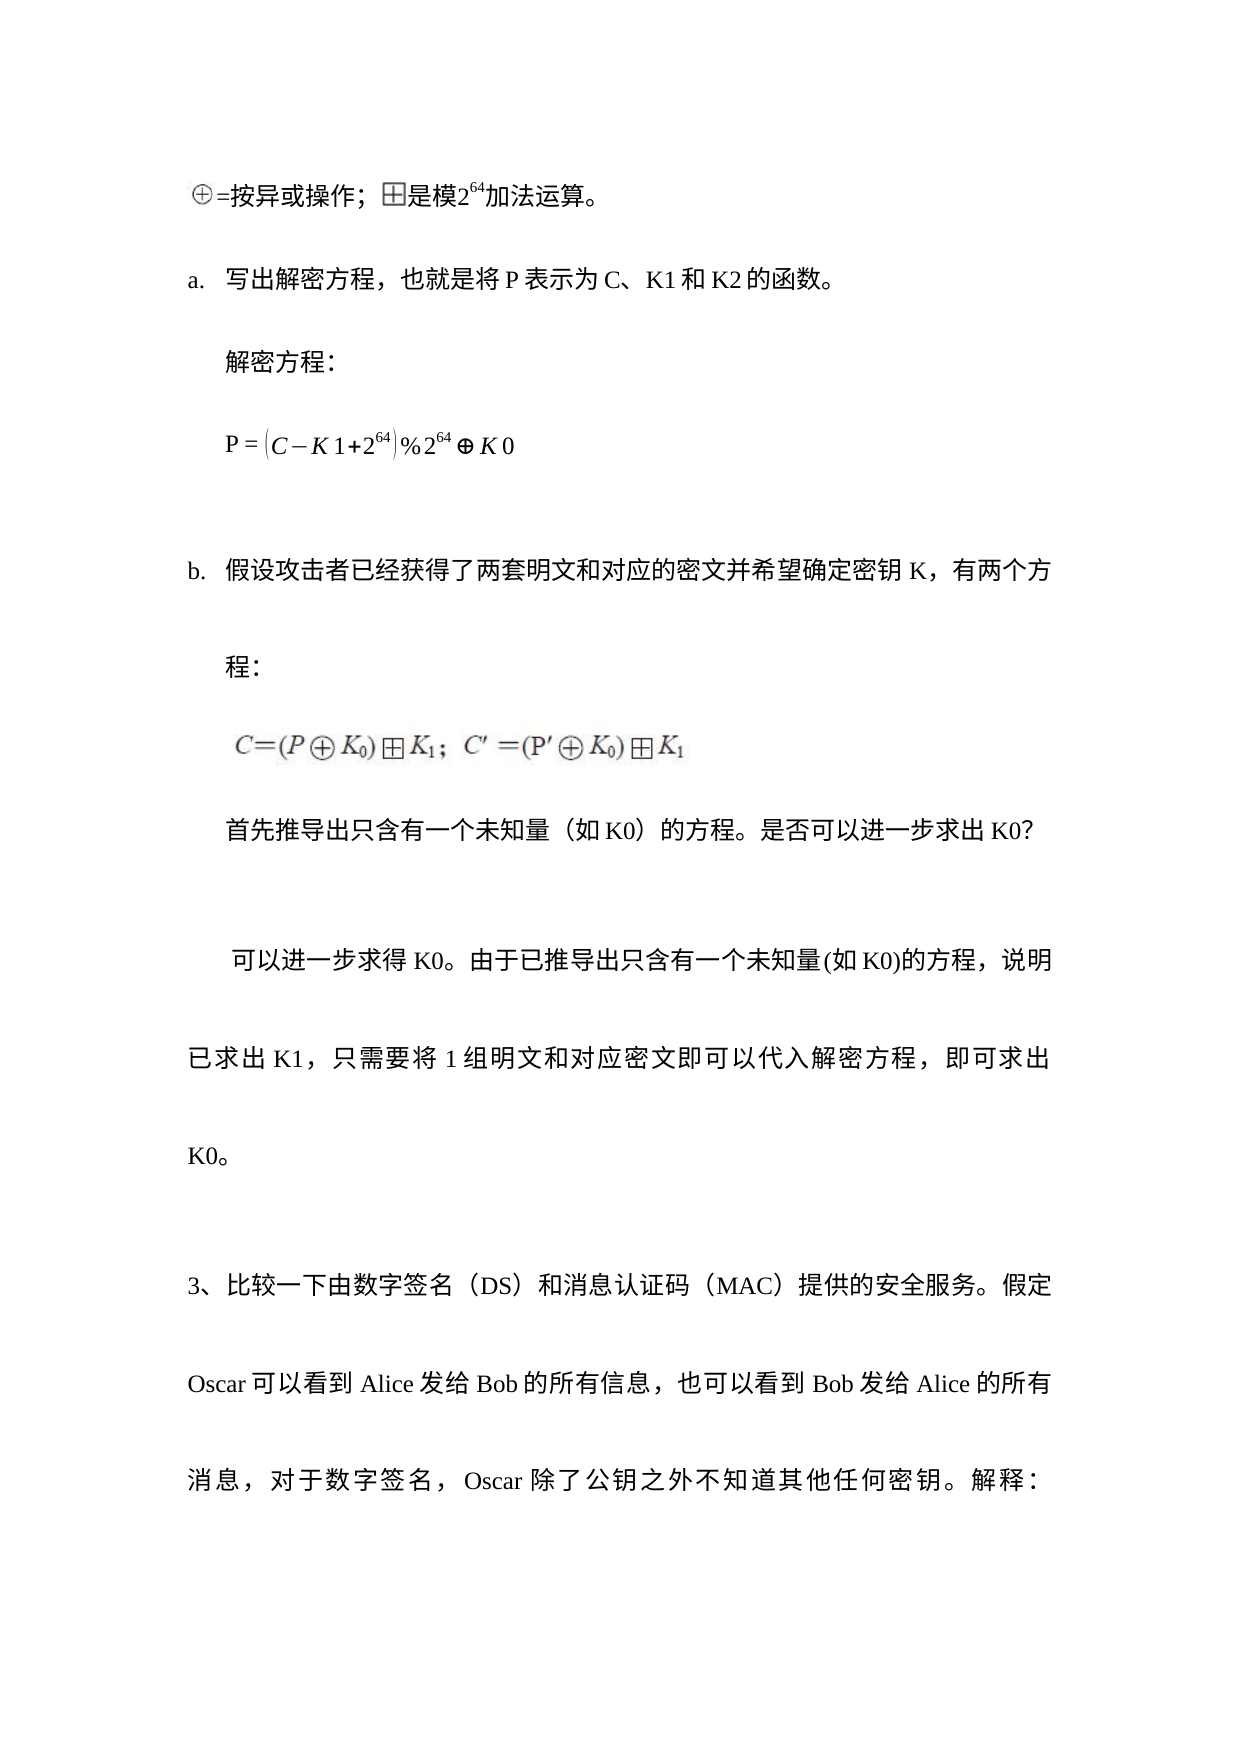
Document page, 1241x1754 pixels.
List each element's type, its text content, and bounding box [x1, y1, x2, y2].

list 解密方程： [225, 328, 1053, 393]
list 假设攻击者已经获得了两套明文和对应的密文并希望确定密钥K，有两个方程： [187, 536, 1053, 698]
list P = [225, 411, 1053, 476]
list 写出解密方程，也就是将P表示为C、K1和K2的函数。 [187, 245, 1053, 310]
list 首先推导出只含有一个未知量（如K0）的方程。是否可以进一步求出K0？ [225, 796, 1053, 861]
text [187, 1251, 1053, 1511]
picture [380, 181, 408, 206]
text 可以进一步求得K0。由于已推导出只含有一个未知量(如K0)的方程，说明已求出K1，只需要将1组明文和对应密文即可以代入解密方程，即可求出K0。 [187, 926, 1053, 1186]
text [187, 162, 1053, 227]
picture [187, 182, 217, 206]
